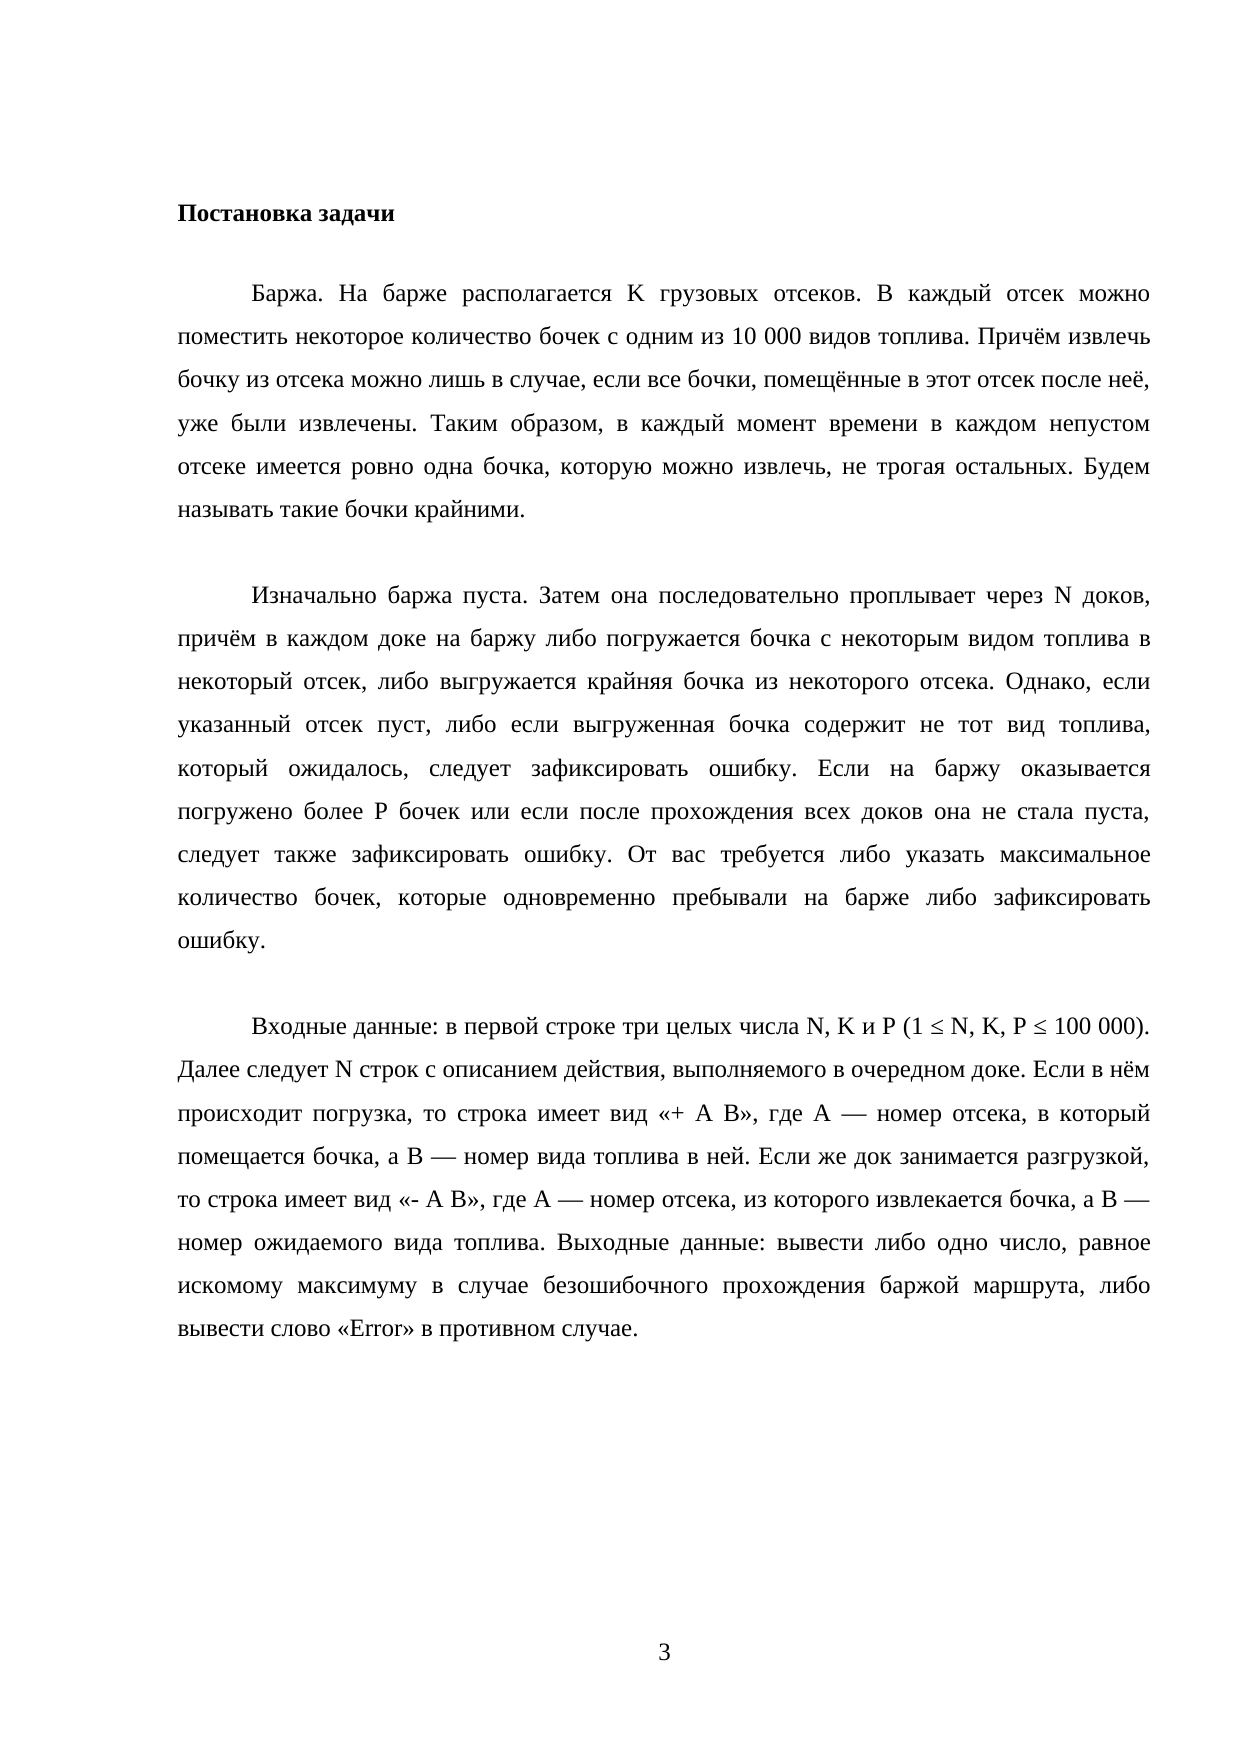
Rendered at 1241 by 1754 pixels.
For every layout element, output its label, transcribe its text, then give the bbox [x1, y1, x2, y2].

subtitle Постановка задачи [177, 198, 1152, 226]
text Изначально баржа пуста. Затем она последовательно проплывает через N доков, причём в каждом доке на баржу либо погружается бочка с некоторым видом топлива в некоторый отсек, либо выгружается крайняя бочка из некоторого отсека. Однако, если указанный отсек пуст, либо если выгруженная бочка содержит не тот вид топлива, который ожидалось, следует зафиксировать ошибку. Если на баржу оказывается погружено более P бочек или если после прохождения всех доков она не стала пуста, следует также зафиксировать ошибку. От вас требуется либо указать максимальное количество бочек, которые одновременно пребывали на барже либо зафиксировать ошибку. [177, 580, 1152, 954]
text Входные данные: в первой строке три целых числа N, K и P (1 ≤ N, K, P ≤ 100 000). Далее следует N строк с описанием действия, выполняемого в очередном доке. Если в нём происходит погрузка, то строка имеет вид «+ A B», где A — номер отсека, в который помещается бочка, а B — номер вида топлива в ней. Если же док занимается разгрузкой, то строка имеет вид «- A B», где A — номер отсека, из которого извлекается бочка, а B — номер ожидаемого вида топлива. Выходные данные: вывести либо одно число, равное искомому максимуму в случае безошибочного прохождения баржой маршрута, либо вывести слово «Error» в противном случае. [177, 1011, 1152, 1342]
text Баржа. На барже располагается K грузовых отсеков. В каждый отсек можно поместить некоторое количество бочек с одним из 10 000 видов топлива. Причём извлечь бочку из отсека можно лишь в случае, если все бочки, помещённые в этот отсек после неё, уже были извлечены. Таким образом, в каждый момент времени в каждом непустом отсеке имеется ровно одна бочка, которую можно извлечь, не трогая остальных. Будем называть такие бочки крайними. [177, 278, 1152, 523]
